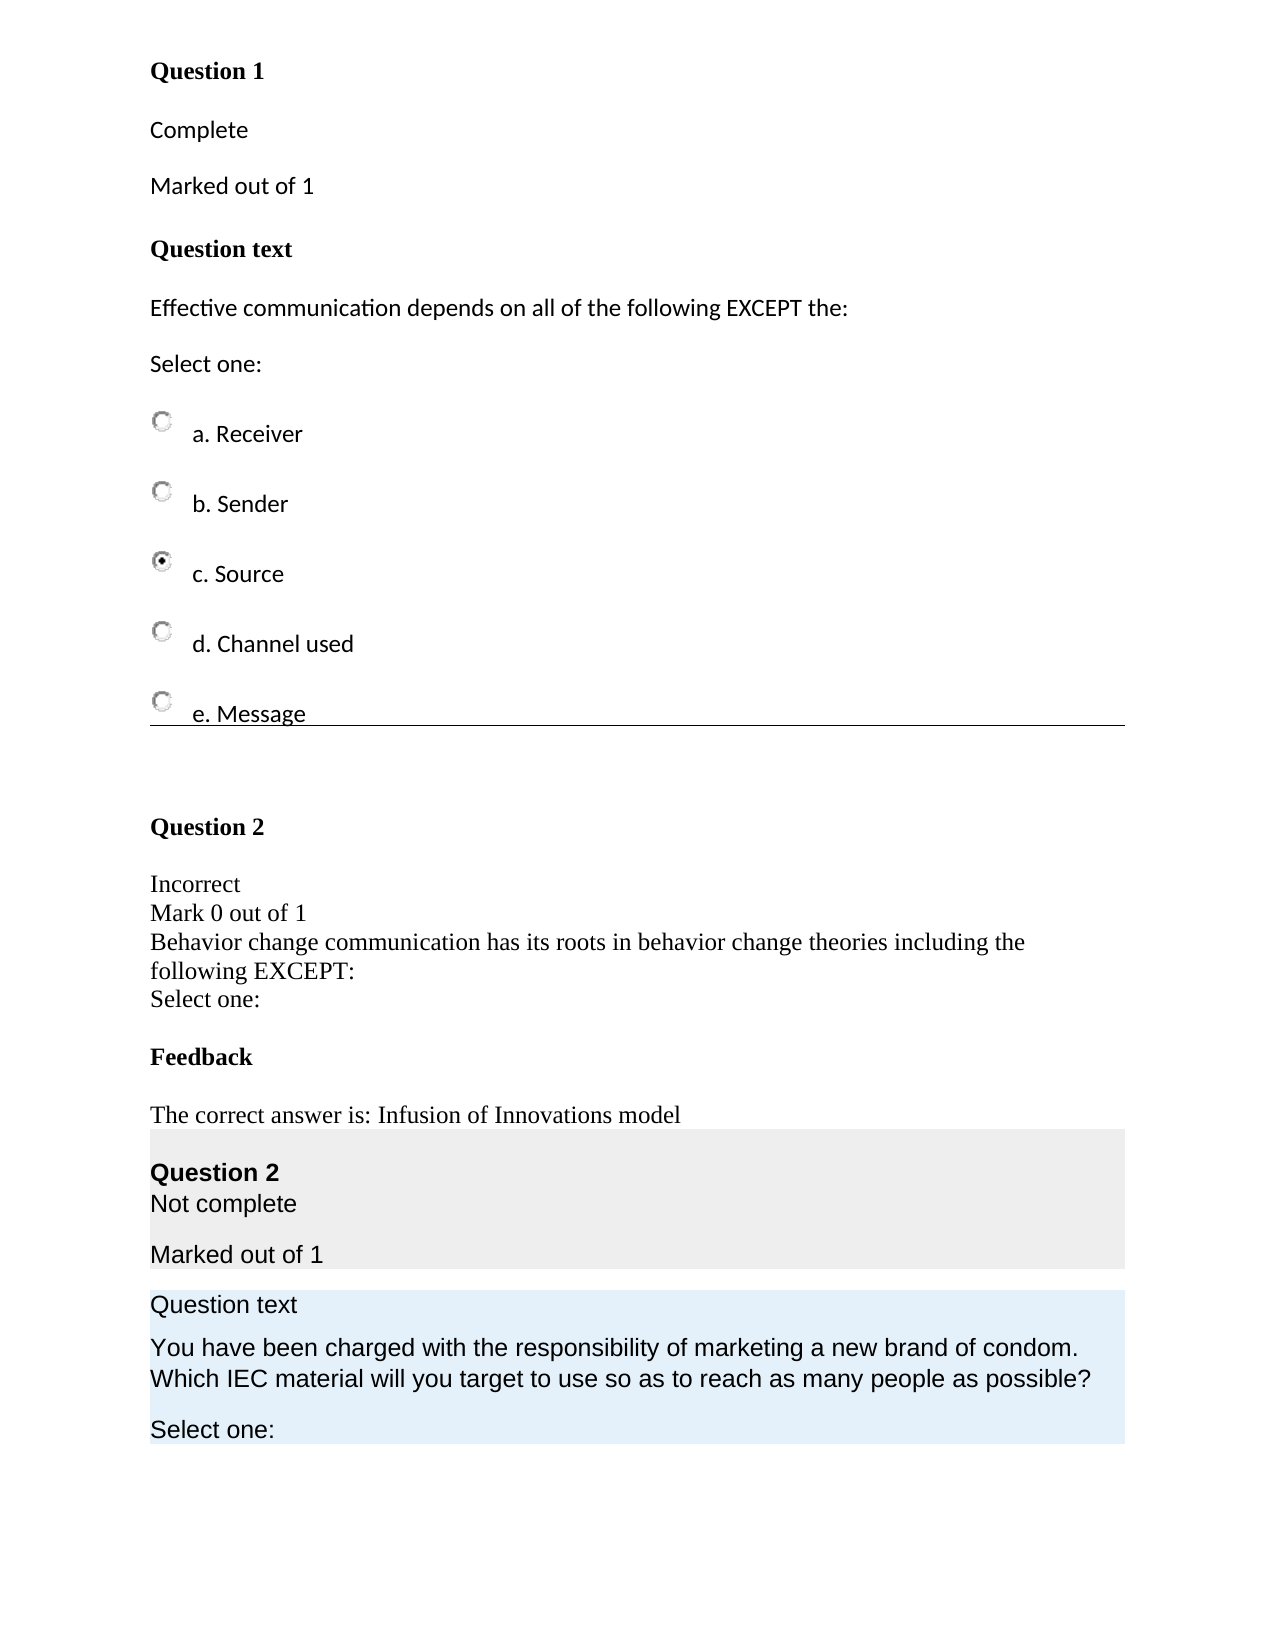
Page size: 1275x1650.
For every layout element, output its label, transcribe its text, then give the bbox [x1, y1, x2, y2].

text You have been charged with the responsibility of marketing a new brand of condom. Which IEC material will you target to use so as to reach as many people as possible? [150, 1331, 1125, 1392]
text e. Message [150, 684, 1125, 725]
text d. Channel used [150, 614, 1125, 658]
subtitle Question 1 [150, 56, 1125, 85]
text Select one: [150, 348, 1125, 378]
text Feedback [150, 1042, 1125, 1071]
text Marked out of 1 [150, 1238, 1125, 1269]
text a. Receiver [150, 404, 1125, 448]
text Not complete [150, 1187, 1125, 1217]
text Behavior change communication has its roots in behavior change theories including the following EXCEPT: [150, 927, 1125, 984]
text Select one: [150, 1413, 1125, 1444]
text The correct answer is: Infusion of Innovations model [150, 1100, 1125, 1129]
text Question 2 [150, 812, 1125, 840]
text Effective communication depends on all of the following EXCEPT the: [150, 292, 1125, 323]
text Marked out of 1 [150, 170, 1125, 201]
text Mark 0 out of 1 [150, 898, 1125, 927]
subtitle Question 2 [150, 1129, 1125, 1187]
text Complete [150, 114, 1125, 145]
subtitle Question text [150, 234, 1125, 263]
text Select one: [150, 984, 1125, 1013]
text Incorrect [150, 869, 1125, 898]
text c. Source [150, 544, 1125, 588]
subtitle Question text [150, 1290, 1125, 1318]
text b. Sender [150, 474, 1125, 518]
